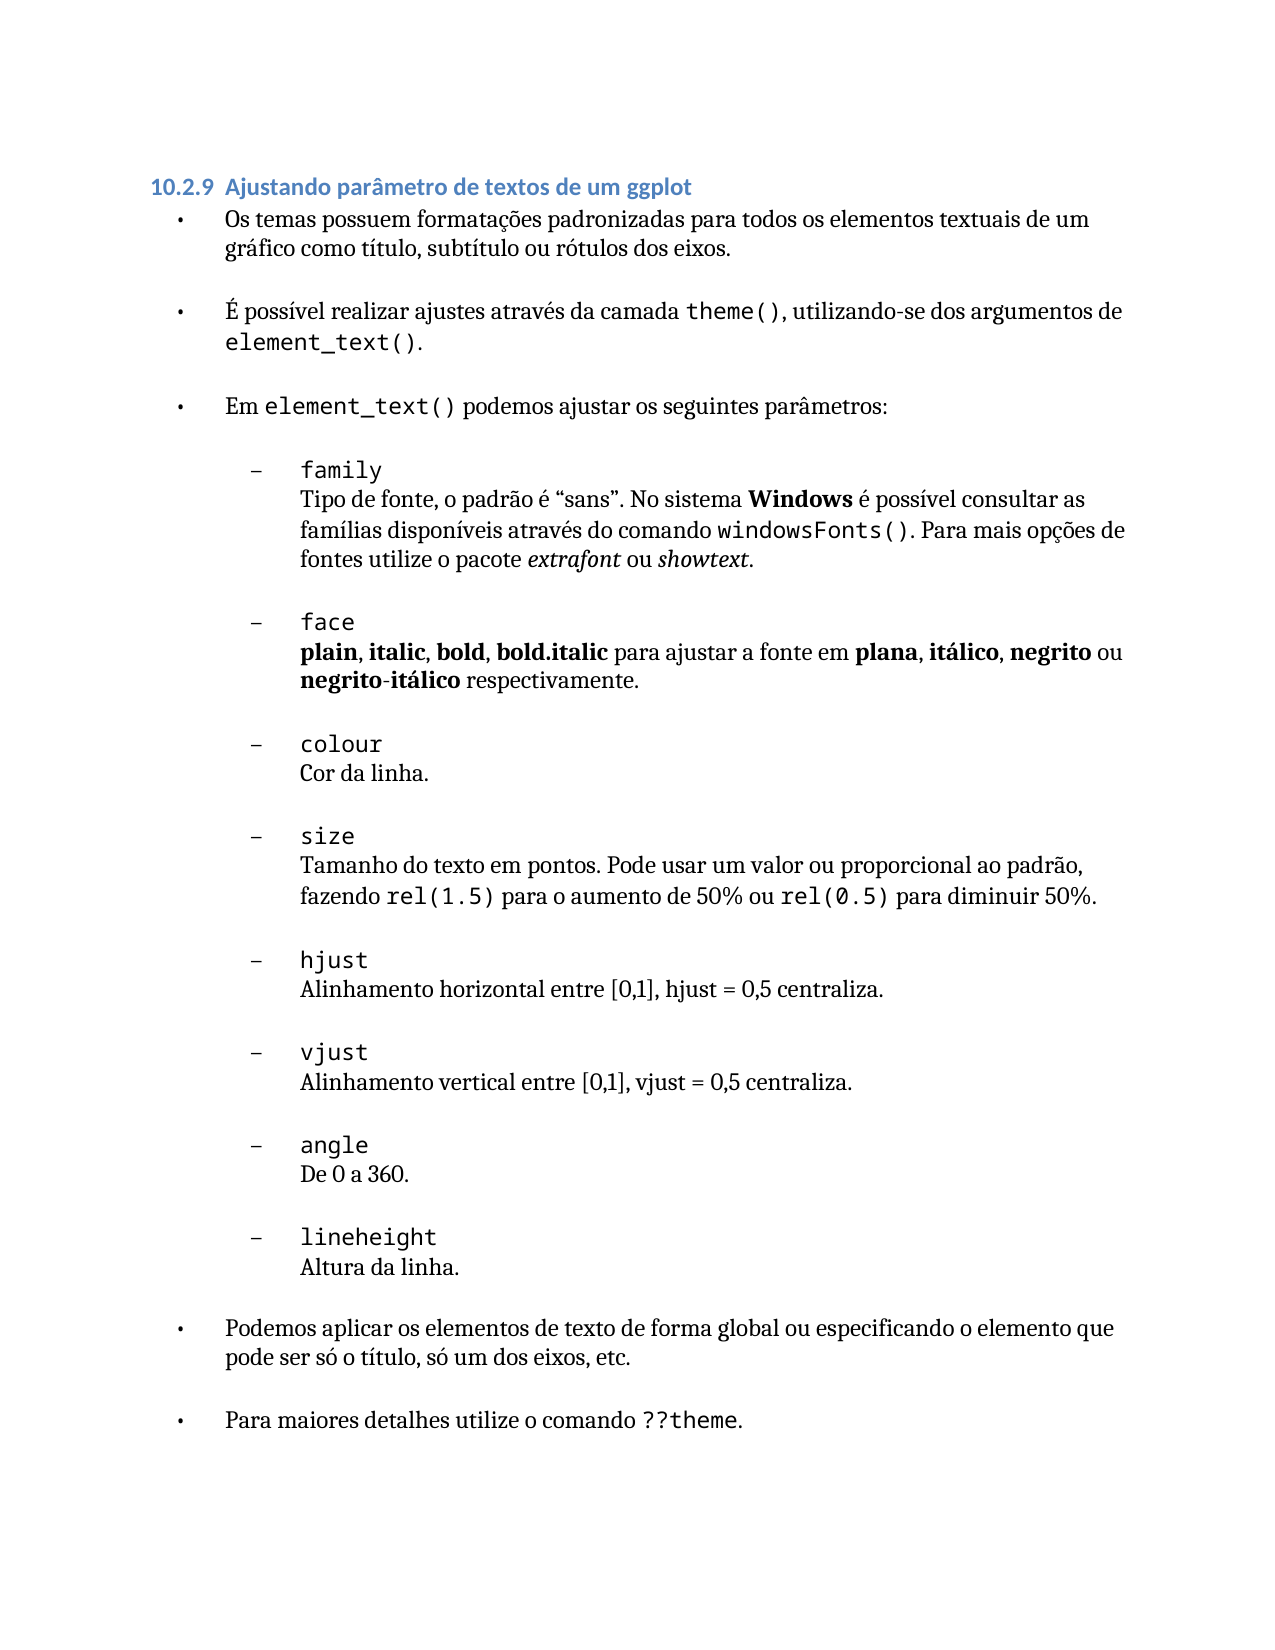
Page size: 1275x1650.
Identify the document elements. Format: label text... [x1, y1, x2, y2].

subtitle 10.2.9 Ajustando parâmetro de textos de um ggplot [150, 171, 1125, 201]
list Os temas possuem formatações padronizadas para todos os elementos textuais de um gráfico como título, subtítulo ou rótulos dos eixos. [175, 205, 1125, 291]
list angle De 0 a 360. [250, 1129, 1125, 1218]
list colour Cor da linha. [250, 728, 1125, 816]
list Para maiores detalhes utilize o comando ??theme. [175, 1404, 1125, 1464]
list É possível realizar ajustes através da camada theme(), utilizando-se dos argumentos de element_text(). [175, 295, 1125, 386]
list vjust Alinhamento vertical entre [0,1], vjust = 0,5 centraliza. [250, 1036, 1125, 1125]
list face plain, italic, bold, bold.italic para ajustar a fonte em plana, itálico, negrito ou negrito-itálico respectivamente. [250, 606, 1125, 724]
list family Tipo de fonte, o padrão é “sans”. No sistema Windows é possível consultar as famílias disponíveis através do comando windowsFonts(). Para mais opções de fontes utilize o pacote extrafont ou showtext. [250, 454, 1125, 603]
list size Tamanho do texto em pontos. Pode usar um valor ou proporcional ao padrão, fazendo rel(1.5) para o aumento de 50% ou rel(0.5) para diminuir 50%. [250, 820, 1125, 940]
list lineheight Altura da linha. [250, 1221, 1125, 1310]
list Em element_text() podemos ajustar os seguintes parâmetros: [175, 390, 1125, 450]
list hjust Alinhamento horizontal entre [0,1], hjust = 0,5 centraliza. [250, 944, 1125, 1033]
list Podemos aplicar os elementos de texto de forma global ou especificando o elemento que pode ser só o título, só um dos eixos, etc. [175, 1314, 1125, 1400]
